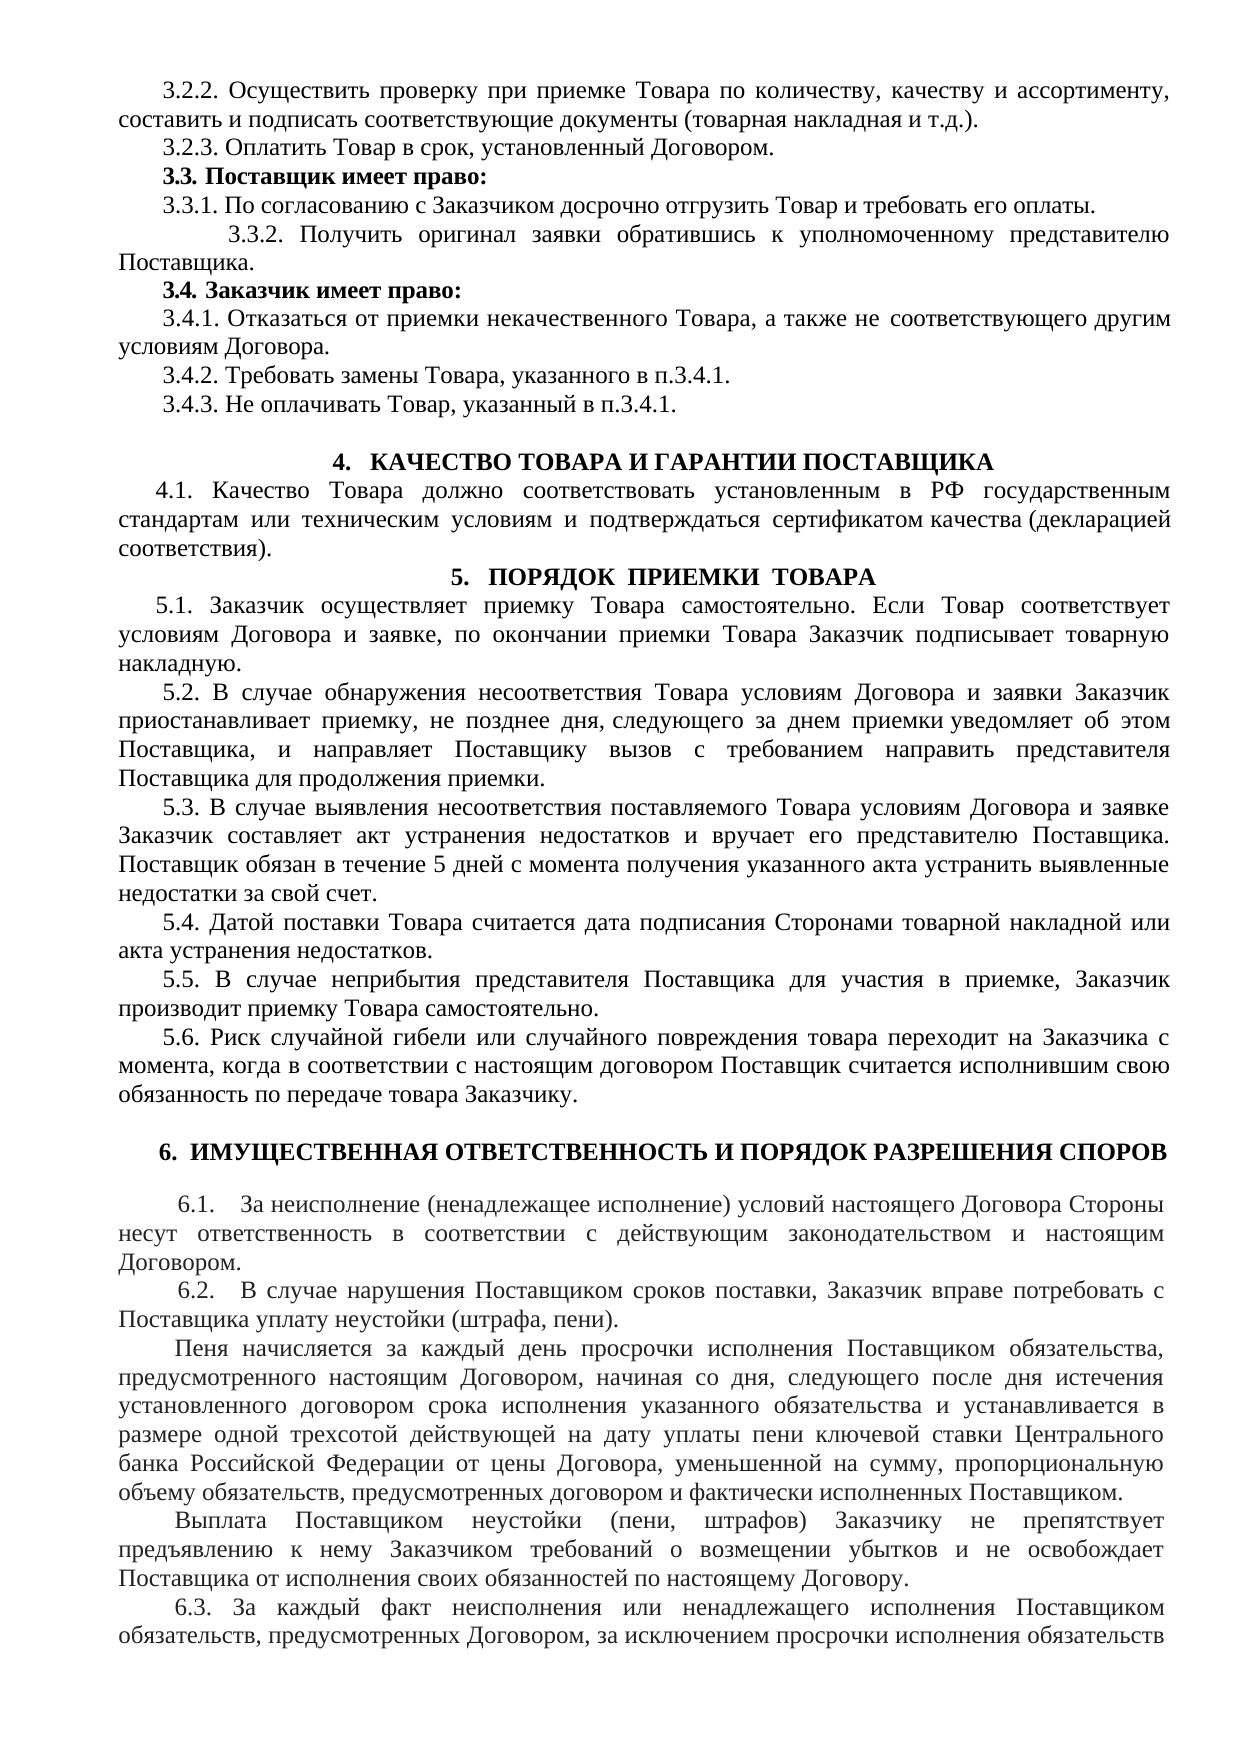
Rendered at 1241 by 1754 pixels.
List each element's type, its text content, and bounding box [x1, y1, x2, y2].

text 5.4. Датой поставки Товара считается дата подписания Сторонами товарной накладной или акта устранения недостатков. [118, 907, 1171, 964]
text 3.3. Поставщик имеет право: [118, 161, 1171, 190]
text 3.4.3. Не оплачивать Товар, указанный в п.3.4.1. [118, 389, 1171, 418]
text 3.3.1. По согласованию с Заказчиком досрочно отгрузить Товар и требовать его оплаты. [118, 190, 1171, 219]
text 5.6. Риск случайной гибели или случайного повреждения товара переходит на Заказчика с момента, когда в соответствии с настоящим договором Поставщик считается исполнившим свою обязанность по передаче товара Заказчику. [118, 1022, 1171, 1108]
text 3.4.1. Отказаться от приемки некачественного Товара, а также не соответствующего другим условиям Договора. [118, 304, 1171, 360]
text 4.1. Качество Товара должно соответствовать установленным в РФ государственным стандартам или техническим условиям и подтверждаться сертификатом качества (декларацией соответствия). [118, 475, 1171, 562]
text 5.1. Заказчик осуществляет приемку Товара самостоятельно. Если Товар соответствует условиям Договора и заявке, по окончании приемки Товара Заказчик подписывает товарную накладную. [118, 590, 1171, 677]
text 5.5. В случае неприбытия представителя Поставщика для участия в приемке, Заказчик производит приемку Товара самостоятельно. [118, 964, 1171, 1022]
text 5.2. В случае обнаружения несоответствия Товара условиям Договора и заявки Заказчик приостанавливает приемку, не позднее дня, следующего за днем приемки уведомляет об этом Поставщика, и направляет Поставщику вызов с требованием направить представителя Поставщика для продолжения приемки. [118, 677, 1171, 792]
list ПОРЯДОК ПРИЕМКИ ТОВАРА [156, 562, 1171, 590]
text 6.2. В случае нарушения Поставщиком сроков поставки, Заказчик вправе потребовать с Поставщика уплату неустойки (штрафа, пени). [118, 1276, 1165, 1333]
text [118, 1592, 1165, 1649]
text Пеня начисляется за каждый день просрочки исполнения Поставщиком обязательства, предусмотренного настоящим Договором, начиная со дня, следующего после дня истечения установленного договором срока исполнения указанного обязательства и устанавливается в размере одной трехсотой действующей на дату уплаты пени ключевой ставки Центрального банка Российской Федерации от цены Договора, уменьшенной на сумму, пропорциональную объему обязательств, предусмотренных договором и фактически исполненных Поставщиком. [118, 1333, 1165, 1506]
text 5.3. В случае выявления несоответствия поставляемого Товара условиям Договора и заявке Заказчик составляет акт устранения недостатков и вручает его представителю Поставщика. Поставщик обязан в течение 5 дней с момента получения указанного акта устранить выявленные недостатки за свой счет. [118, 792, 1171, 907]
text 6.1. За неисполнение (ненадлежащее исполнение) условий настоящего Договора Стороны несут ответственность в соответствии с действующим законодательством и настоящим Договором. [118, 1189, 1165, 1276]
text 3.4.2. Требовать замены Товара, указанного в п.3.4.1. [118, 360, 1171, 389]
text 6. ИМУЩЕСТВЕННАЯ ОТВЕТСТВЕННОСТЬ И ПОРЯДОК РАЗРЕШЕНИЯ СПОРОВ [156, 1137, 1171, 1165]
text 3.4. Заказчик имеет право: [118, 276, 1171, 304]
text 3.2.2. Осуществить проверку при приемке Товара по количеству, качеству и ассортименту, составить и подписать соответствующие документы (товарная накладная и т.д.). [118, 75, 1171, 132]
list КАЧЕСТВО ТОВАРА И ГАРАНТИИ ПОСТАВЩИКА [156, 447, 1171, 475]
text 3.3.2. Получить оригинал заявки обратившись к уполномоченному представителю Поставщика. [118, 219, 1171, 276]
text 3.2.3. Оплатить Товар в срок, установленный Договором. [118, 132, 1171, 161]
text Выплата Поставщиком неустойки (пени, штрафов) Заказчику не препятствует предъявлению к нему Заказчиком требований о возмещении убытков и не освобождает Поставщика от исполнения своих обязанностей по настоящему Договору. [118, 1506, 1165, 1592]
